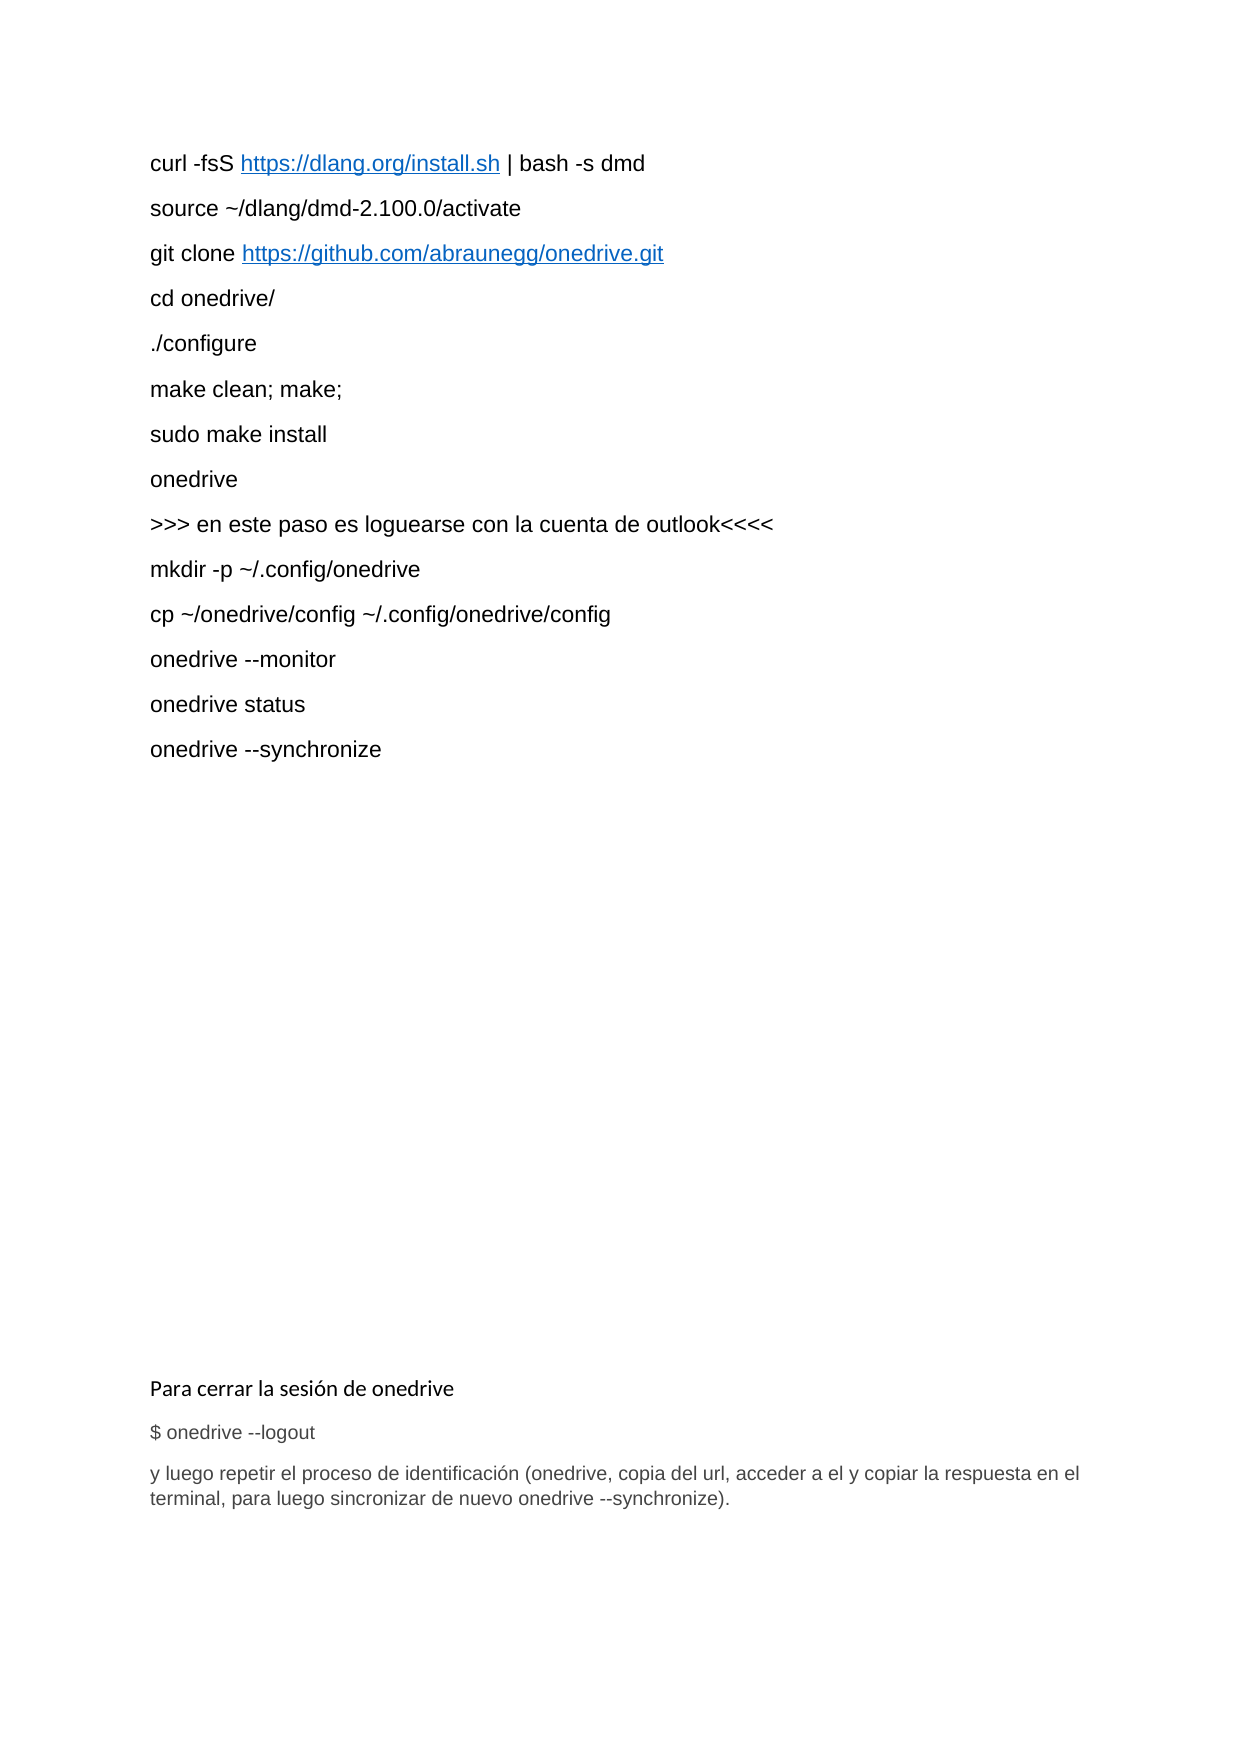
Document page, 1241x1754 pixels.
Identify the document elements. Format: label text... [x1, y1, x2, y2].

text make clean; make; [150, 376, 1090, 402]
text git clone https://github.com/abraunegg/onedrive.git [150, 240, 1090, 267]
text cd onedrive/ [150, 285, 1090, 312]
text $ onedrive --logout [150, 1421, 1090, 1444]
text onedrive status [150, 691, 1090, 718]
text mkdir -p ~/.config/onedrive [150, 556, 1090, 582]
text sudo make install [150, 421, 1090, 447]
text cp ~/onedrive/config ~/.config/onedrive/config [150, 601, 1090, 627]
text source ~/dlang/dmd-2.100.0/activate [150, 195, 1090, 221]
text curl -fsS https://dlang.org/install.sh | bash -s dmd [150, 150, 1090, 176]
text onedrive --monitor [150, 646, 1090, 672]
text onedrive --synchronize [150, 736, 1090, 763]
text ./configure [150, 330, 1090, 357]
text y luego repetir el proceso de identificación (onedrive, copia del url, acceder a el y copiar la respuesta en el terminal, para luego sincronizar de nuevo onedrive --synchronize). [150, 1462, 1090, 1509]
text >>> en este paso es loguearse con la cuenta de outlook<<<< [150, 511, 1090, 537]
text Para cerrar la sesión de onedrive [150, 1374, 1090, 1402]
text onedrive [150, 466, 1090, 492]
